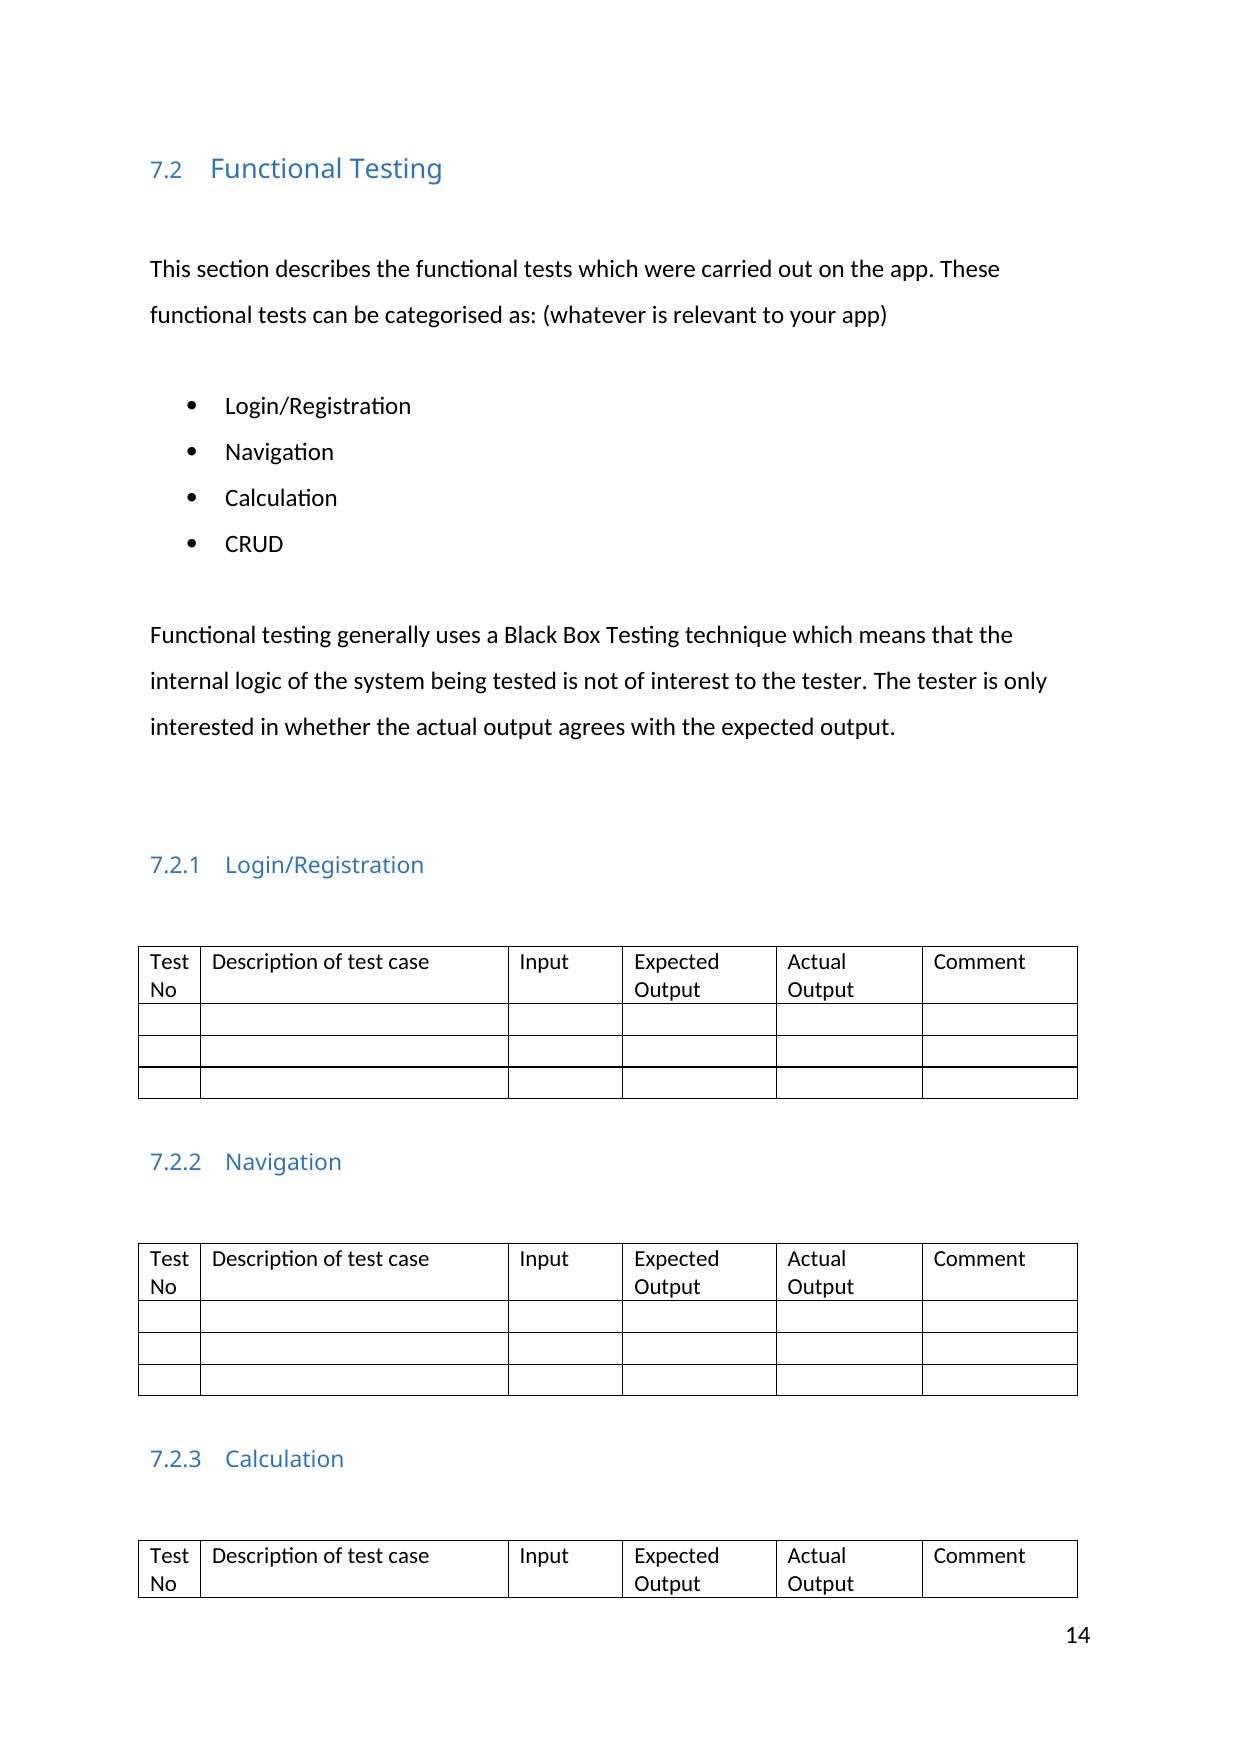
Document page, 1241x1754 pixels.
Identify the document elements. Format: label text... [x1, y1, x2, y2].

list Calculation [187, 482, 1090, 512]
table_header Comment [923, 1244, 1077, 1300]
table_cell [623, 1068, 776, 1098]
text Functional testing generally uses a Black Box Testing technique which means that the internal logic of the system being tested is not of interest to the tester. The tester is only interested in whether the actual output agrees with the expected output. [150, 619, 1090, 741]
table_cell [509, 1365, 622, 1395]
table_header Expected Output [623, 947, 776, 1003]
table_cell [201, 1068, 508, 1098]
table_cell [777, 1365, 922, 1395]
list CRUD [187, 528, 1090, 558]
list Functional Testing [150, 150, 1090, 187]
table_cell [139, 1004, 200, 1035]
table_header Input [509, 1541, 622, 1597]
table_cell [777, 1068, 922, 1098]
table_cell [139, 1301, 200, 1332]
table_header Expected Output [623, 1541, 776, 1597]
table_header Test No [139, 947, 200, 1003]
table_cell [201, 1365, 508, 1395]
table_cell [139, 1333, 200, 1363]
table_cell [777, 1004, 922, 1035]
table_header Test No [139, 1541, 200, 1597]
list Navigation [187, 436, 1090, 467]
table_cell [201, 1004, 508, 1035]
table_header Comment [923, 1541, 1077, 1597]
table_header Input [509, 947, 622, 1003]
table_header Description of test case [201, 1541, 508, 1597]
table_cell [923, 1036, 1077, 1066]
table_cell [777, 1301, 922, 1332]
table_cell [509, 1068, 622, 1098]
table_header Comment [923, 947, 1077, 1003]
table_header Description of test case [201, 1244, 508, 1300]
table_cell [201, 1301, 508, 1332]
table_cell [777, 1036, 922, 1066]
list Calculation [150, 1443, 1090, 1474]
table_header Actual Output [777, 947, 922, 1003]
table_header Actual Output [777, 1244, 922, 1300]
table_cell [201, 1036, 508, 1066]
table_header Test No [139, 1244, 200, 1300]
table_cell [623, 1004, 776, 1035]
table_cell [923, 1333, 1077, 1363]
table_header Actual Output [777, 1541, 922, 1597]
table_header Input [509, 1244, 622, 1300]
list Navigation [150, 1146, 1090, 1177]
text This section describes the functional tests which were carried out on the app. These functional tests can be categorised as: (whatever is relevant to your app) [150, 253, 1090, 329]
table_cell [923, 1301, 1077, 1332]
table_cell [139, 1365, 200, 1395]
table_cell [509, 1036, 622, 1066]
table_cell [623, 1301, 776, 1332]
table_cell [201, 1333, 508, 1363]
table_cell [623, 1333, 776, 1363]
table_cell [139, 1068, 200, 1098]
table_cell [509, 1301, 622, 1332]
table_cell [623, 1365, 776, 1395]
table_cell [509, 1004, 622, 1035]
list Login/Registration [150, 849, 1090, 880]
table_header Expected Output [623, 1244, 776, 1300]
table_cell [509, 1333, 622, 1363]
table_cell [923, 1068, 1077, 1098]
table_cell [139, 1036, 200, 1066]
list Login/Registration [187, 391, 1090, 421]
table_cell [777, 1333, 922, 1363]
table_cell [923, 1365, 1077, 1395]
table_cell [623, 1036, 776, 1066]
table_header Description of test case [201, 947, 508, 1003]
table_cell [923, 1004, 1077, 1035]
